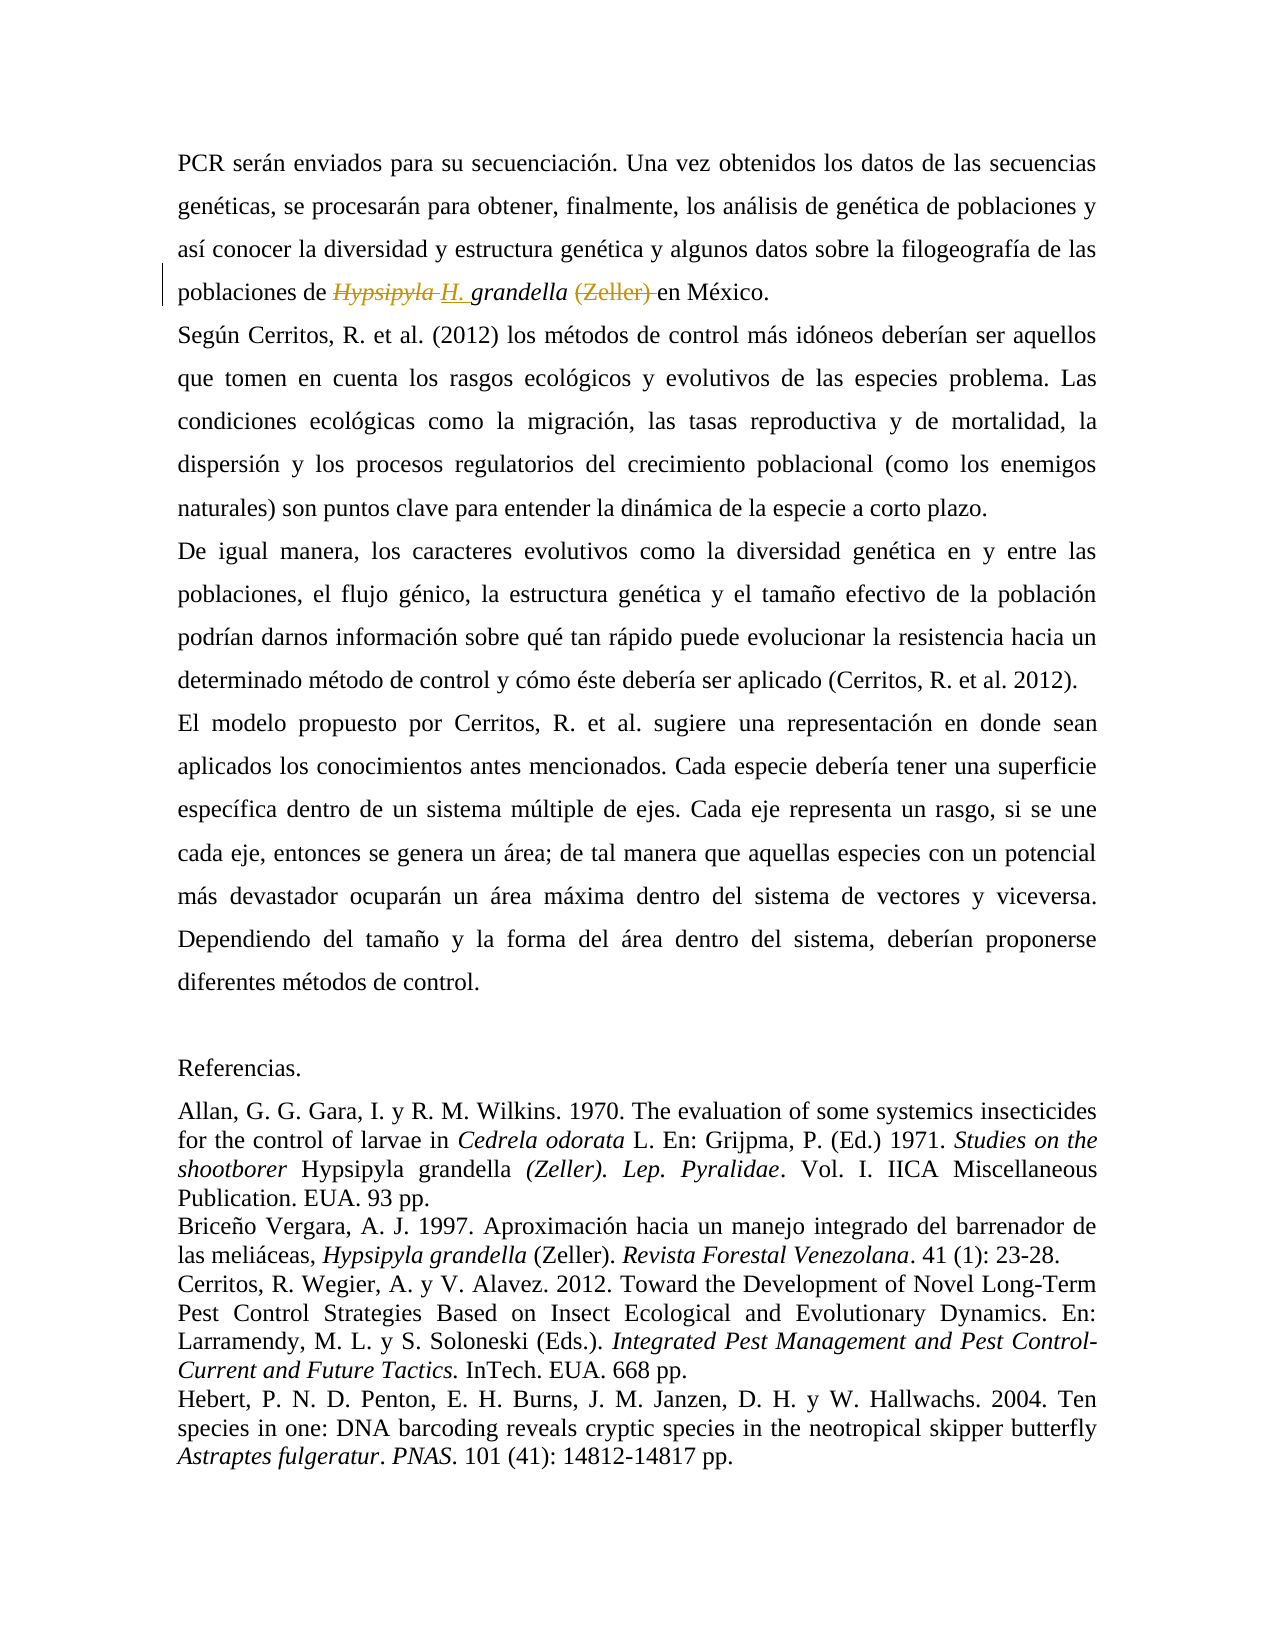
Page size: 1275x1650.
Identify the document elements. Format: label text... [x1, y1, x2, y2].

text Briceño Vergara, A. J. 1997. Aproximación hacia un manejo integrado del barrenador de las meliáceas, Hypsipyla grandella (Zeller). Revista Forestal Venezolana. 41 (1): 23-28. [177, 1211, 1098, 1269]
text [177, 148, 1098, 306]
text Hebert, P. N. D. Penton, E. H. Burns, J. M. Janzen, D. H. y W. Hallwachs. 2004. Ten species in one: DNA barcoding reveals cryptic species in the neotropical skipper butterfly Astraptes fulgeratur. PNAS. 101 (41): 14812-14817 pp. [177, 1384, 1098, 1470]
text Allan, G. G. Gara, I. y R. M. Wilkins. 1970. The evaluation of some systemics insecticides for the control of larvae in Cedrela odorata L. En: Grijpma, P. (Ed.) 1971. Studies on the shootborer Hypsipyla grandella (Zeller). Lep. Pyralidae. Vol. I. IICA Miscellaneous Publication. EUA. 93 pp. [177, 1096, 1098, 1211]
text Según Cerritos, R. et al. (2012) los métodos de control más idóneos deberían ser aquellos que tomen en cuenta los rasgos ecológicos y evolutivos de las especies problema. Las condiciones ecológicas como la migración, las tasas reproductiva y de mortalidad, la dispersión y los procesos regulatorios del crecimiento poblacional (como los enemigos naturales) son puntos clave para entender la dinámica de la especie a corto plazo. [177, 320, 1098, 521]
text Referencias. [177, 1053, 1098, 1082]
text De igual manera, los caracteres evolutivos como la diversidad genética en y entre las poblaciones, el flujo génico, la estructura genética y el tamaño efectivo de la población podrían darnos información sobre qué tan rápido puede evolucionar la resistencia hacia un determinado método de control y cómo éste debería ser aplicado (Cerritos, R. et al. 2012). [177, 536, 1098, 694]
text El modelo propuesto por Cerritos, R. et al. sugiere una representación en donde sean aplicados los conocimientos antes mencionados. Cada especie debería tener una superficie específica dentro de un sistema múltiple de ejes. Cada eje representa un rasgo, si se une cada eje, entonces se genera un área; de tal manera que aquellas especies con un potencial más devastador ocuparán un área máxima dentro del sistema de vectores y viceversa. Dependiendo del tamaño y la forma del área dentro del sistema, deberían proponerse diferentes métodos de control. [177, 708, 1098, 996]
text Cerritos, R. Wegier, A. y V. Alavez. 2012. Toward the Development of Novel Long-Term Pest Control Strategies Based on Insect Ecological and Evolutionary Dynamics. En: Larramendy, M. L. y S. Soloneski (Eds.). Integrated Pest Management and Pest Control-Current and Future Tactics. InTech. EUA. 668 pp. [177, 1269, 1098, 1384]
